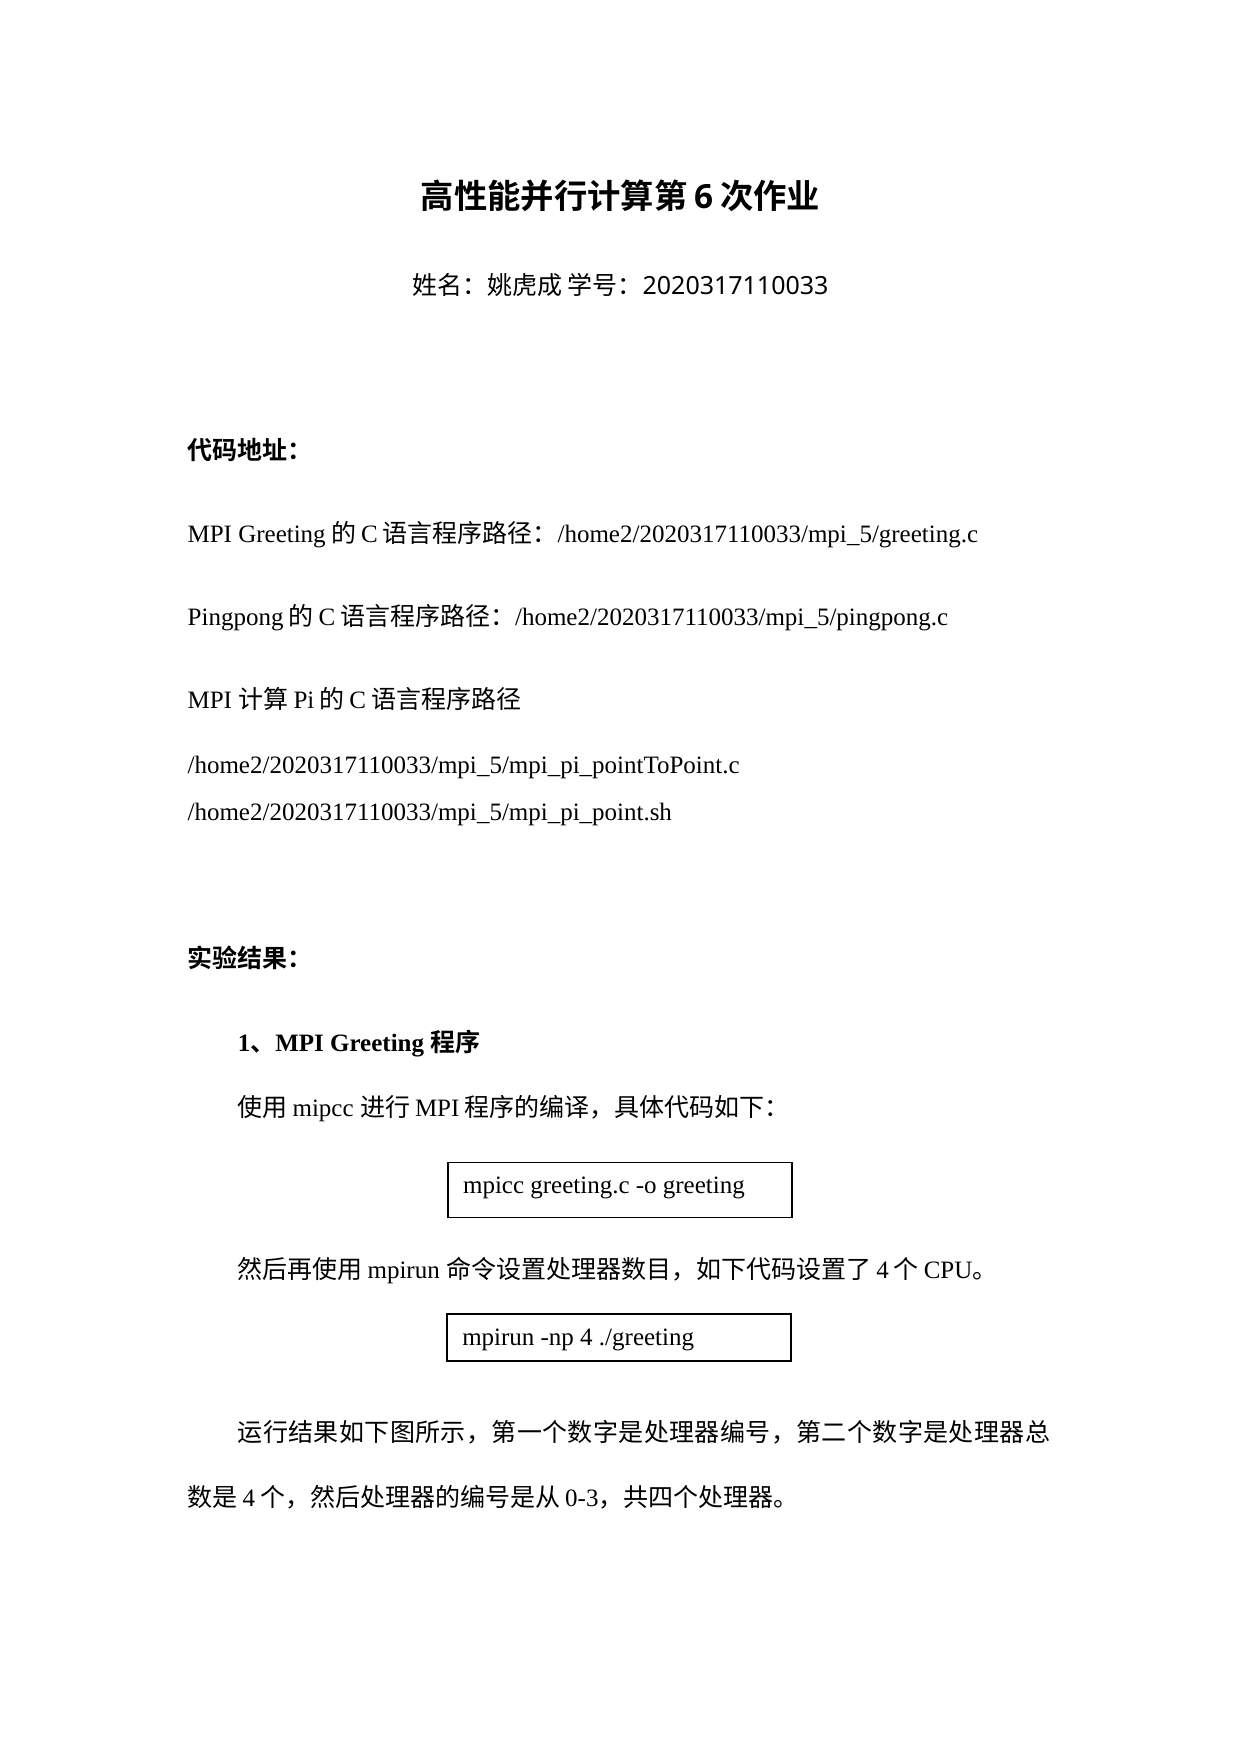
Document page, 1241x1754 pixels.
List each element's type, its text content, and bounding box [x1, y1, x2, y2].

text 姓名：姚虎成 学号：2020317110033 [187, 251, 1053, 316]
text 高性能并行计算第6次作业 [187, 162, 1053, 227]
text 使用mipcc 进行MPI程序的编译，具体代码如下： [187, 1073, 1053, 1138]
text Pingpong的C语言程序路径：/home2/2020317110033/mpi_5/pingpong.c [187, 582, 1053, 647]
text 然后再使用mpirun 命令设置处理器数目，如下代码设置了4个CPU。 [187, 1235, 1053, 1300]
text MPI 计算Pi的C语言程序路径 [187, 666, 1053, 731]
text MPI Greeting的C语言程序路径：/home2/2020317110033/mpi_5/greeting.c [187, 499, 1053, 564]
text 代码地址： [187, 416, 1053, 481]
text /home2/2020317110033/mpi_5/mpi_pi_point.sh [187, 796, 1053, 828]
text 1、MPI Greeting 程序 [187, 1008, 1053, 1073]
text 实验结果： [187, 924, 1053, 989]
text /home2/2020317110033/mpi_5/mpi_pi_pointToPoint.c [187, 749, 1053, 781]
text 运行结果如下图所示，第一个数字是处理器编号，第二个数字是处理器总数是4个，然后处理器的编号是从0-3，共四个处理器。 [187, 1398, 1053, 1528]
